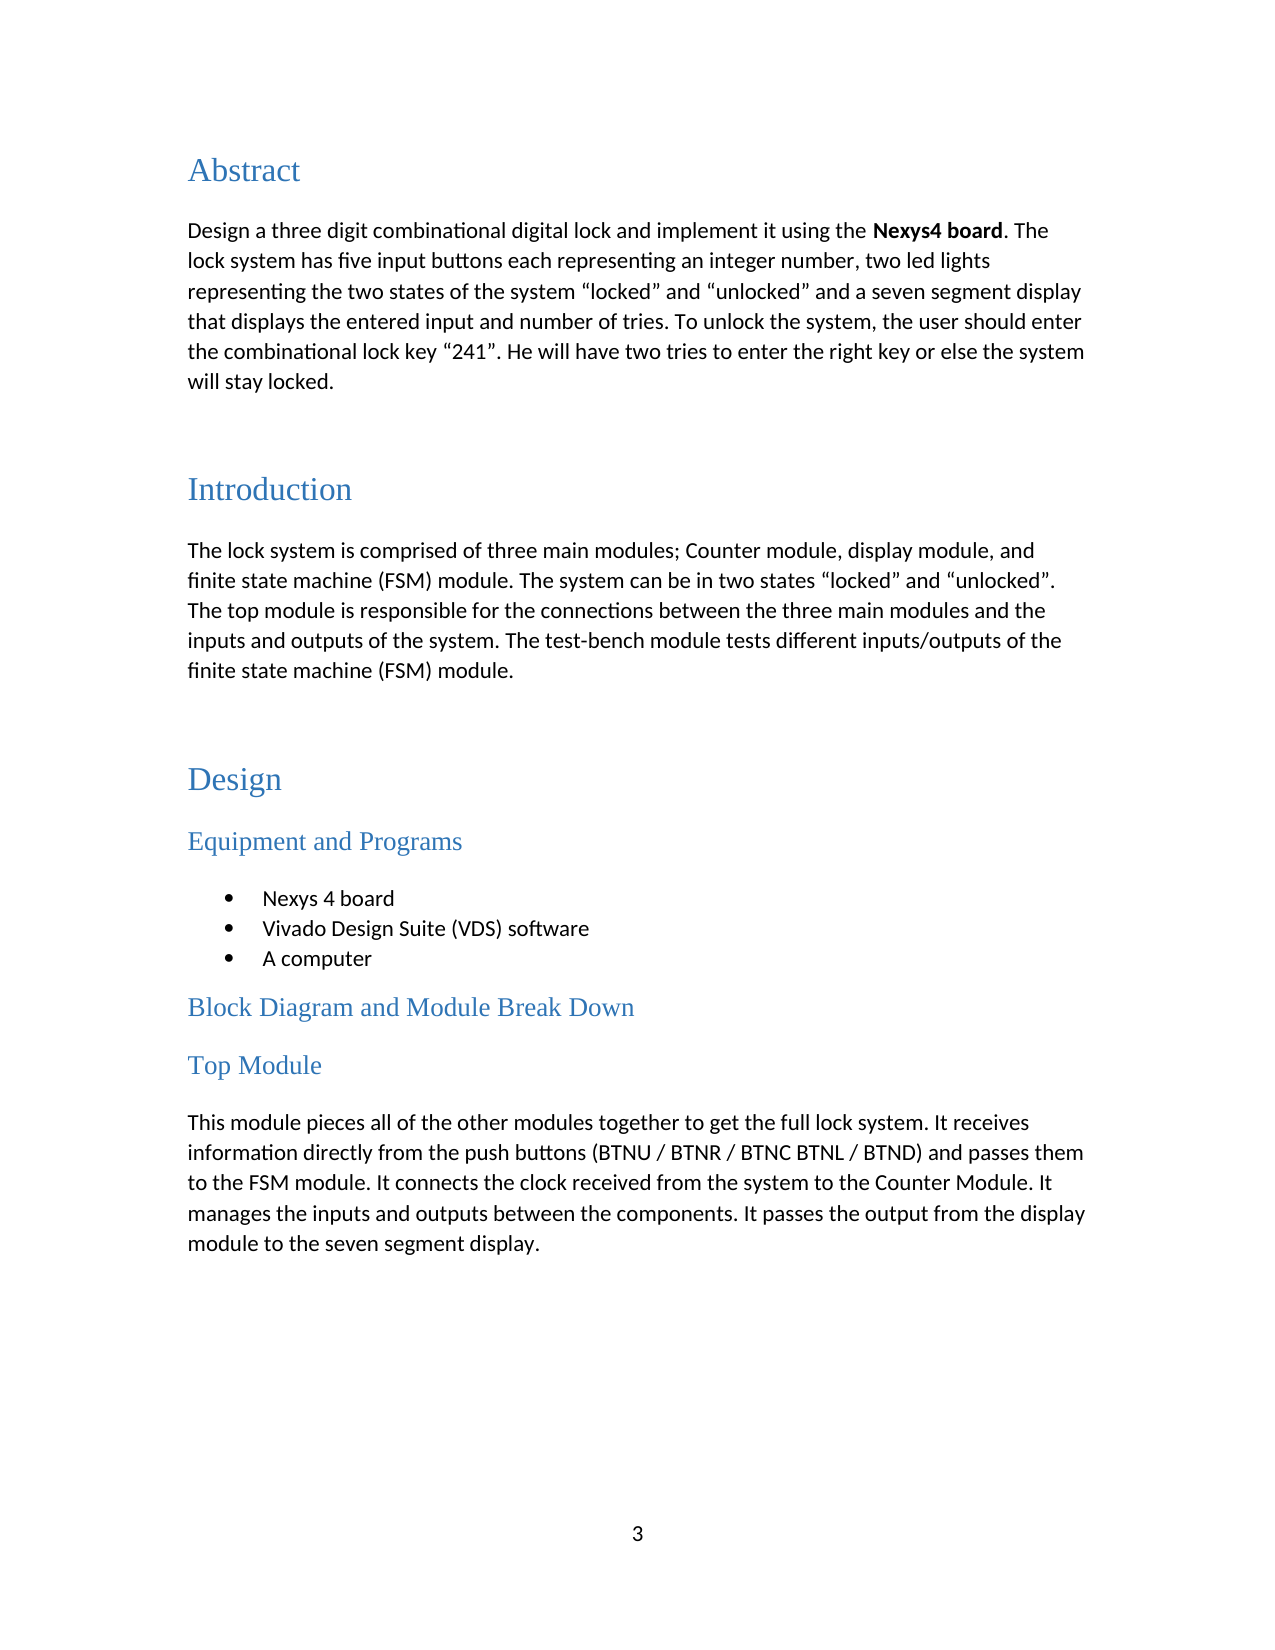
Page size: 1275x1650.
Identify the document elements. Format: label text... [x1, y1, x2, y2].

subtitle Block Diagram and Module Break Down [187, 991, 1087, 1022]
subtitle Design [187, 759, 1087, 797]
subtitle Equipment and Programs [187, 825, 1087, 856]
text This module pieces all of the other modules together to get the full lock system. It receives information directly from the push buttons (BTNU / BTNR / BTNC BTNL / BTND) and passes them to the FSM module. It connects the clock received from the system to the Counter Module. It manages the inputs and outputs between the components. It passes the output from the display module to the seven segment display. [187, 1108, 1087, 1257]
list Nexys 4 board [225, 884, 1087, 912]
text Design a three digit combinational digital lock and implement it using the Nexys4 board. The lock system has five input buttons each representing an integer number, two led lights representing the two states of the system “locked” and “unlocked” and a seven segment display that displays the entered input and number of tries. To unlock the system, the user should enter the combinational lock key “241”. He will have two tries to enter the right key or else the system will stay locked. [187, 216, 1087, 395]
subtitle Introduction [187, 469, 1087, 508]
list Vivado Design Suite (VDS) software [225, 914, 1087, 942]
subtitle Top Module [187, 1049, 1087, 1081]
subtitle Abstract [187, 150, 1087, 188]
text The lock system is comprised of three main modules; Counter module, display module, and finite state machine (FSM) module. The system can be in two states “locked” and “unlocked”. The top module is responsible for the connections between the three main modules and the inputs and outputs of the system. The test-bench module tests different inputs/outputs of the finite state machine (FSM) module. [187, 536, 1087, 685]
list A computer [225, 944, 1087, 972]
